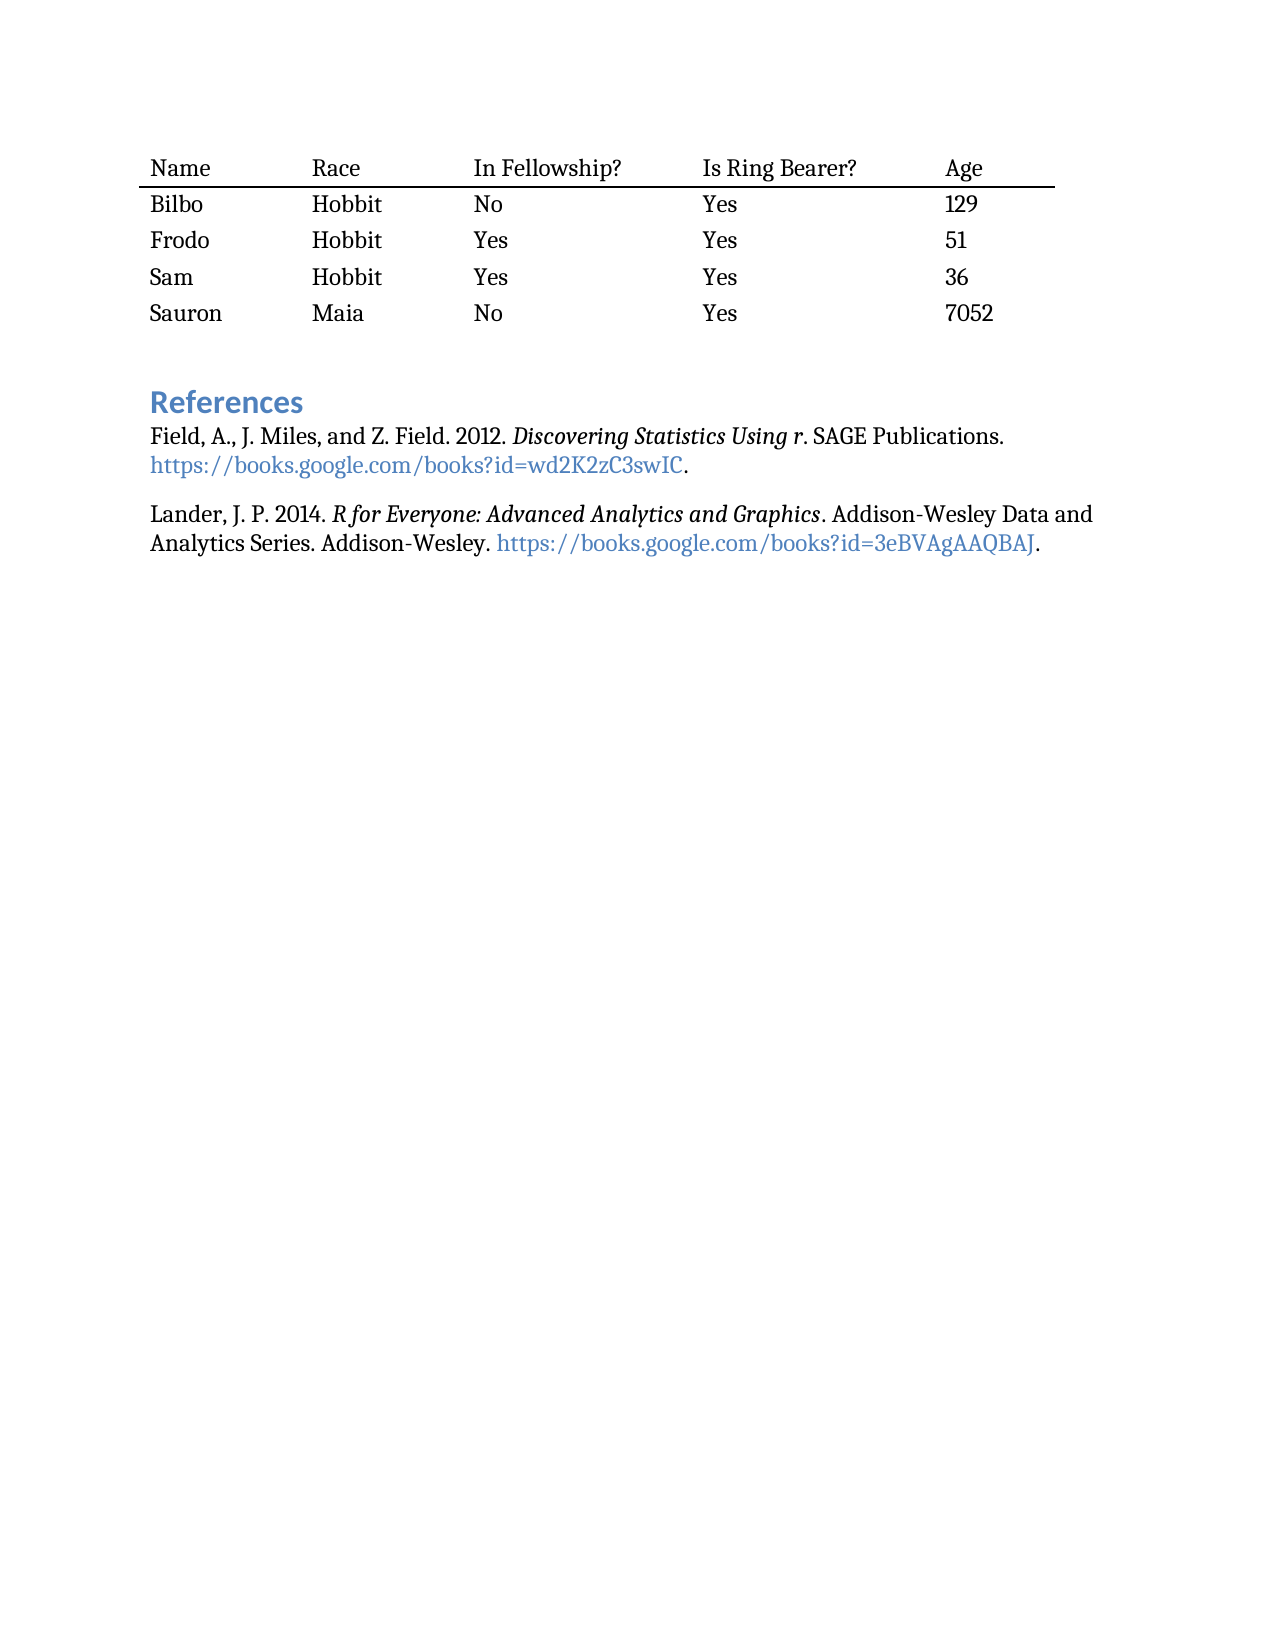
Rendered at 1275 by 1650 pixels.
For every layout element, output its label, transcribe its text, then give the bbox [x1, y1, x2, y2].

table_header Age [934, 150, 1055, 186]
table_cell Yes [691, 223, 934, 259]
table_cell Sam [139, 259, 300, 295]
table_cell Yes [462, 223, 691, 259]
table_cell Hobbit [300, 259, 462, 295]
table_cell No [462, 295, 691, 331]
subtitle References [150, 381, 1125, 422]
table_cell 129 [934, 188, 1055, 222]
table_cell Maia [300, 295, 462, 331]
table_cell Hobbit [300, 188, 462, 222]
table_cell Yes [691, 188, 934, 222]
table_cell Yes [691, 295, 934, 331]
table_cell 36 [934, 259, 1055, 295]
table_header Is Ring Bearer? [691, 150, 934, 186]
table_cell Bilbo [139, 188, 300, 222]
table_cell Yes [462, 259, 691, 295]
table_cell 7052 [934, 295, 1055, 331]
text Lander, J. P. 2014. R for Everyone: Advanced Analytics and Graphics. Addison-Wesley Data and Analytics Series. Addison-Wesley. https://books.google.com/books?id=3eBVAgAAQBAJ. [150, 500, 1125, 558]
table_cell No [462, 188, 691, 222]
text Field, A., J. Miles, and Z. Field. 2012. Discovering Statistics Using r. SAGE Publications. https://books.google.com/books?id=wd2K2zC3swIC. [150, 422, 1125, 479]
table_header Name [139, 150, 300, 186]
table_cell Frodo [139, 223, 300, 259]
table_header Race [300, 150, 462, 186]
table_cell 51 [934, 223, 1055, 259]
table_cell Hobbit [300, 223, 462, 259]
table_cell Yes [691, 259, 934, 295]
table_header In Fellowship? [462, 150, 691, 186]
table_cell Sauron [139, 295, 300, 331]
